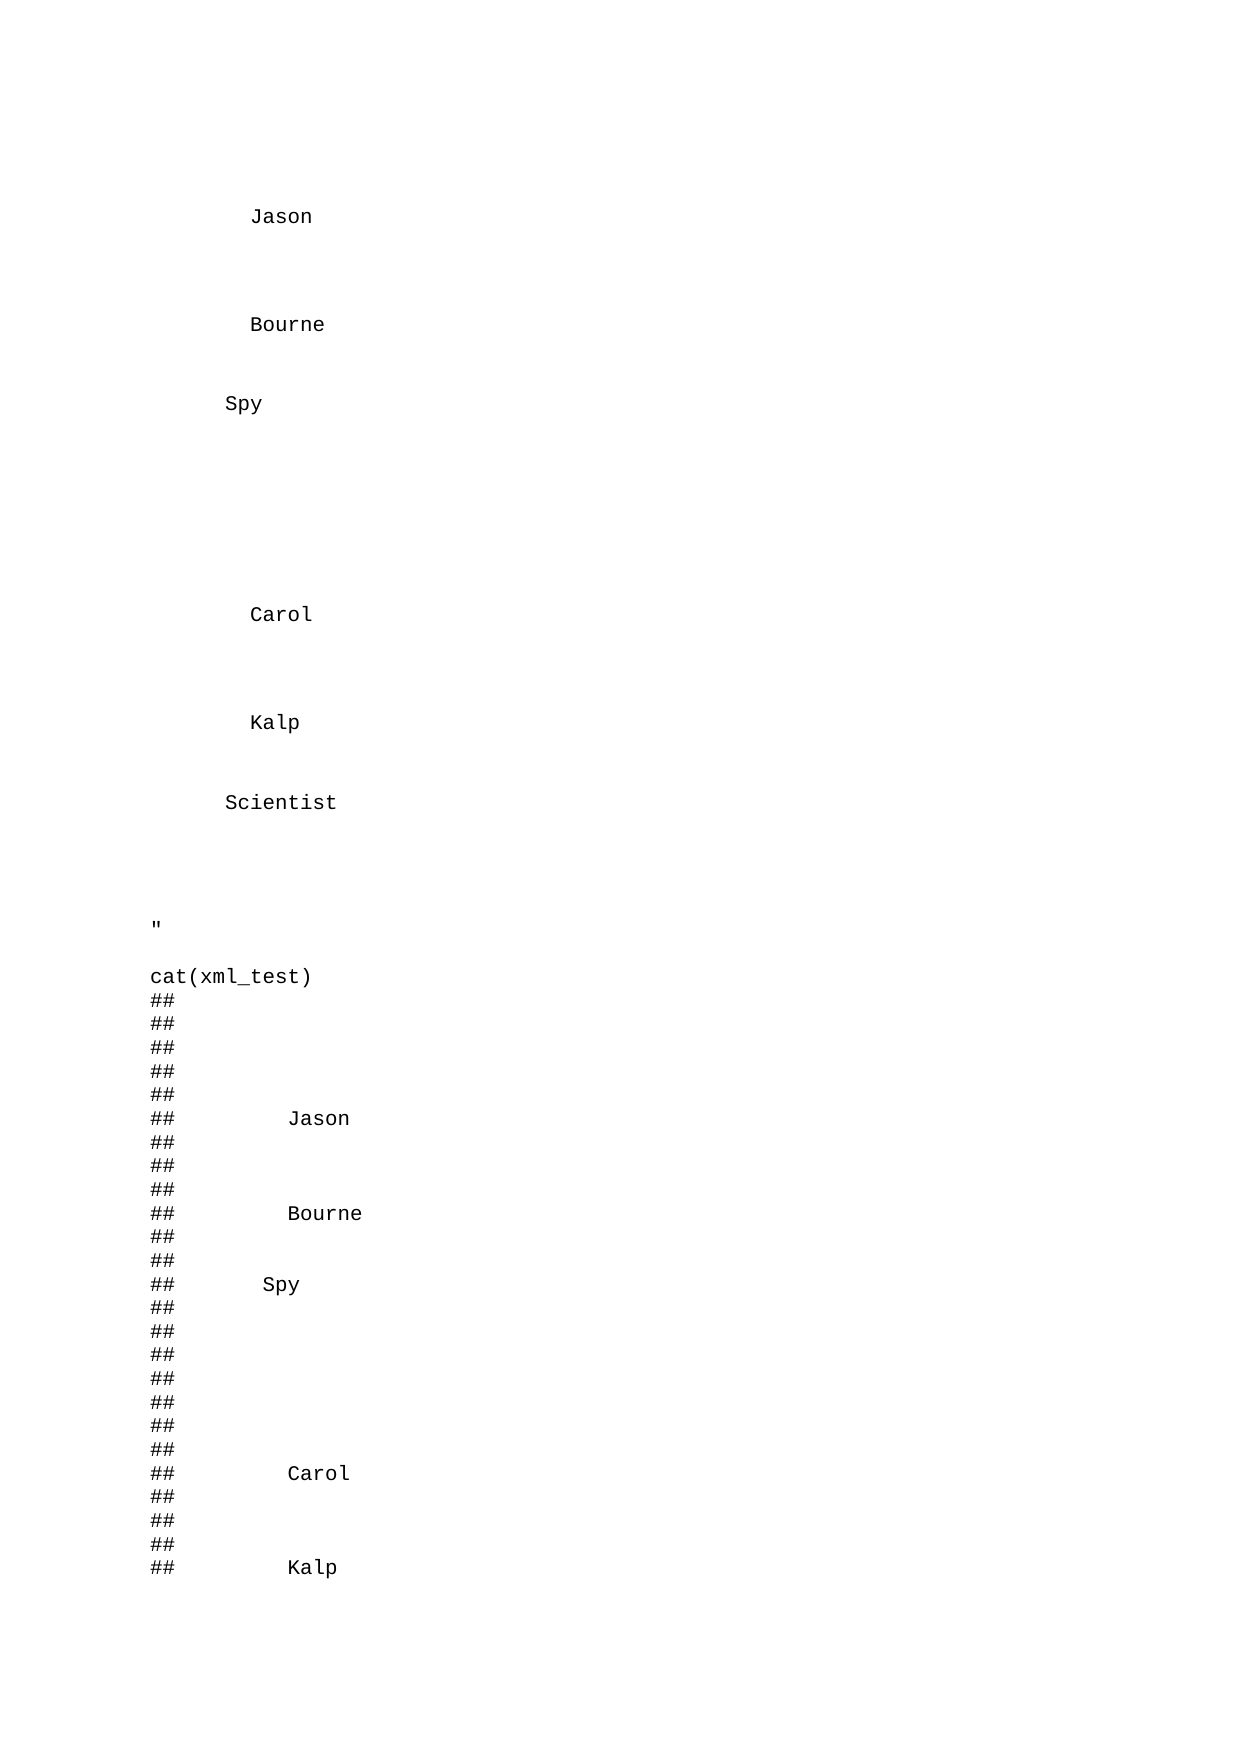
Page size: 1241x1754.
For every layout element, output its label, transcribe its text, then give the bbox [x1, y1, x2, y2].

text ## Kalp [150, 1557, 1090, 1581]
text Kalp [150, 712, 1090, 736]
text ## [150, 1297, 1090, 1321]
text ## [150, 1534, 1090, 1557]
text " [150, 919, 1090, 942]
text Carol [150, 604, 1090, 628]
text cat(xml_test) [150, 966, 1090, 990]
text Spy [150, 393, 1090, 417]
text ## [150, 1368, 1090, 1392]
text ## [150, 1179, 1090, 1203]
text ## [150, 990, 1090, 1013]
text ## Carol [150, 1463, 1090, 1486]
text ## [150, 1061, 1090, 1084]
text ## [150, 1132, 1090, 1155]
text Scientist [150, 792, 1090, 816]
text ## [150, 1392, 1090, 1415]
text Bourne [150, 314, 1090, 337]
text ## [150, 1486, 1090, 1510]
text ## [150, 1013, 1090, 1037]
text ## [150, 1250, 1090, 1273]
text Jason [150, 206, 1090, 230]
text ## Bourne [150, 1203, 1090, 1226]
text ## [150, 1155, 1090, 1179]
text ## Spy [150, 1273, 1090, 1297]
text ## [150, 1037, 1090, 1061]
text ## [150, 1510, 1090, 1534]
text ## [150, 1439, 1090, 1463]
text ## [150, 1415, 1090, 1439]
text ## [150, 1226, 1090, 1250]
text ## Jason [150, 1108, 1090, 1132]
text ## [150, 1321, 1090, 1344]
text ## [150, 1084, 1090, 1108]
text ## [150, 1344, 1090, 1368]
